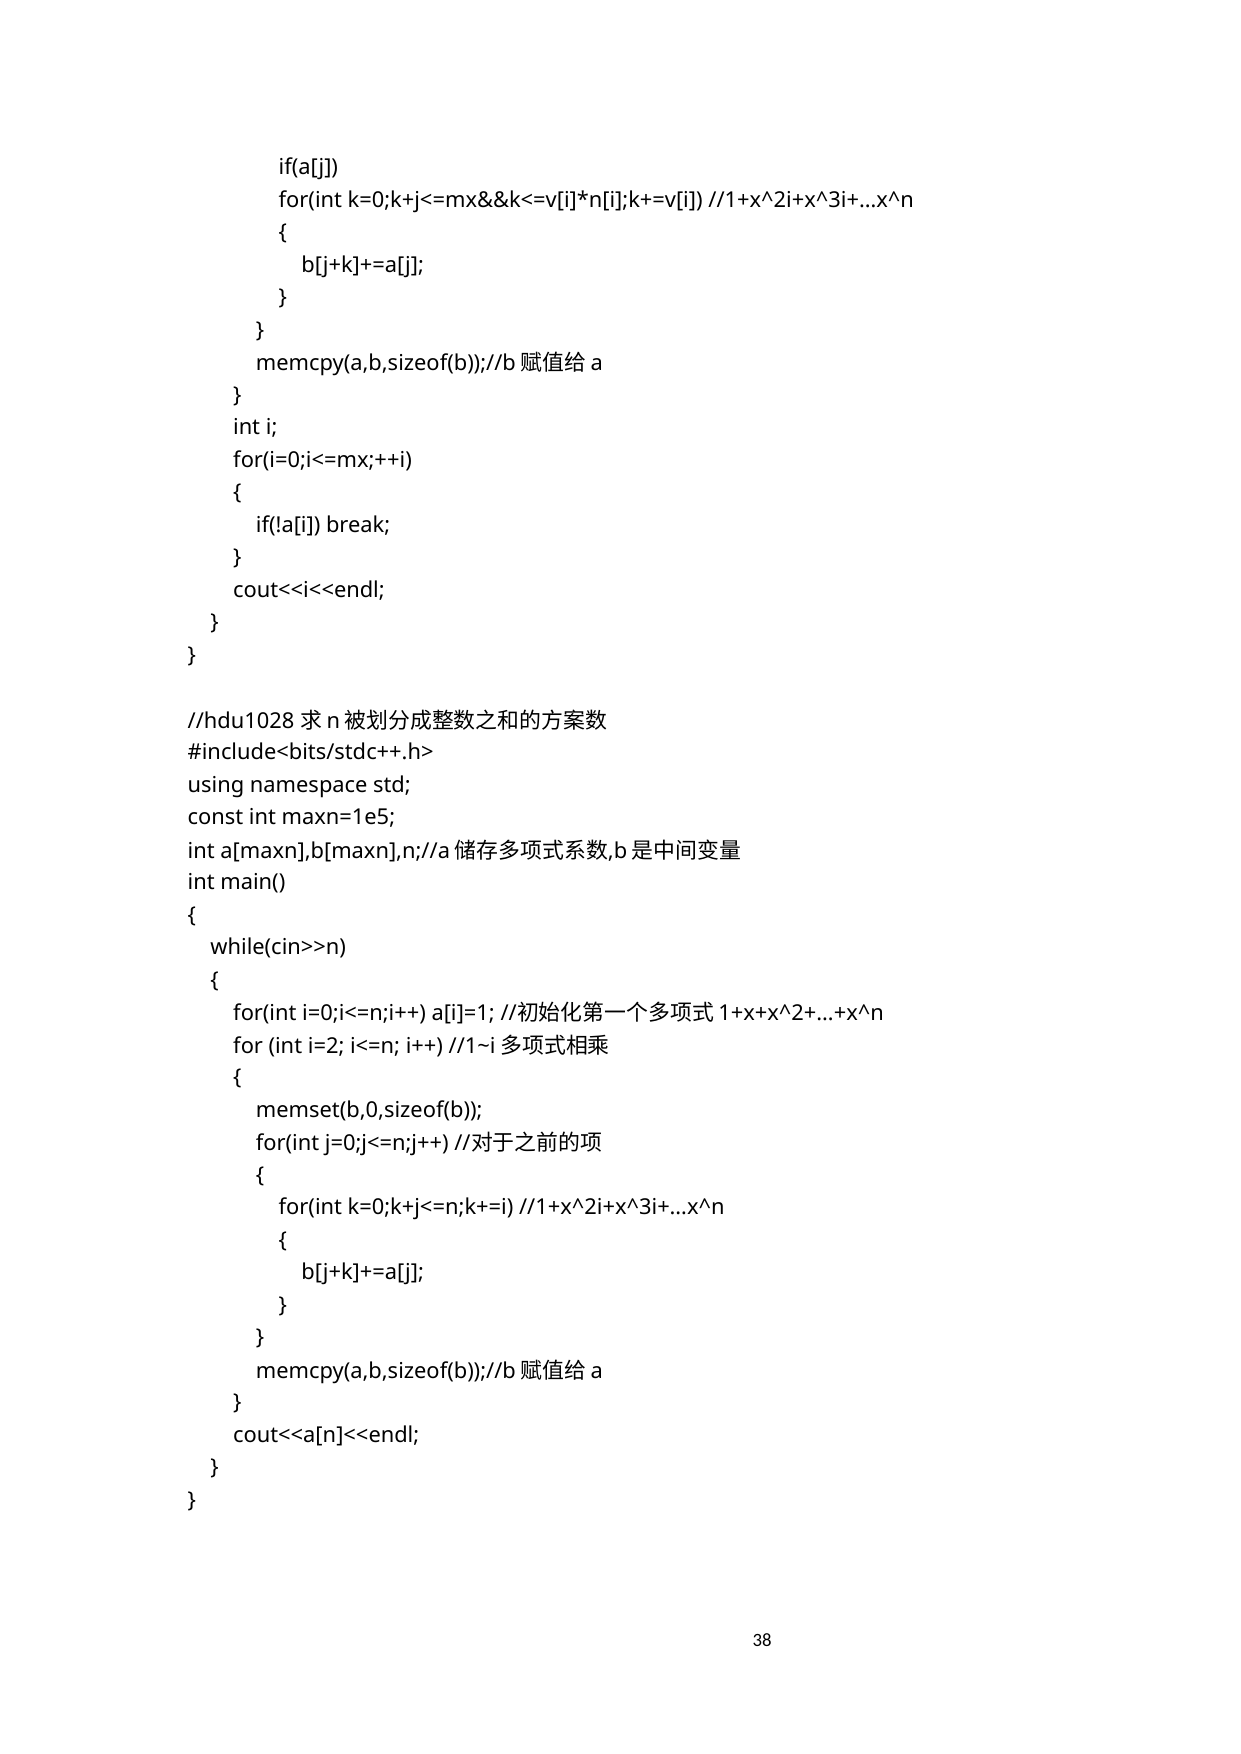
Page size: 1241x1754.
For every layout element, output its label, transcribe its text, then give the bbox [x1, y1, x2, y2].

list for(int k=0;k+j<=n;k+=i) //1+x^2i+x^3i+…x^n [187, 1190, 1053, 1222]
list { [187, 215, 1053, 247]
list } [187, 605, 1053, 637]
list { [187, 962, 1053, 995]
list cout<<a[n]<<endl; [187, 1417, 1053, 1450]
list int i; [187, 410, 1053, 442]
list b[j+k]+=a[j]; [187, 1255, 1053, 1287]
list memset(b,0,sizeof(b)); [187, 1092, 1053, 1125]
list int main() [187, 865, 1053, 897]
list if(!a[i]) break; [187, 507, 1053, 540]
list { [187, 1222, 1053, 1255]
list for(int i=0;i<=n;i++) a[i]=1; //初始化第一个多项式1+x+x^2+…+x^n [187, 995, 1053, 1027]
list } [187, 1482, 1053, 1515]
list { [187, 1157, 1053, 1190]
list } [187, 1287, 1053, 1320]
list #include<bits/stdc++.h> [187, 735, 1053, 767]
list } [187, 312, 1053, 345]
list for(int k=0;k+j<=mx&&k<=v[i]*n[i];k+=v[i]) //1+x^2i+x^3i+…x^n [187, 182, 1053, 215]
list for(i=0;i<=mx;++i) [187, 442, 1053, 475]
list //hdu1028 求n被划分成整数之和的方案数 [187, 702, 1053, 735]
list } [187, 637, 1053, 670]
list for (int i=2; i<=n; i++) //1~i多项式相乘 [187, 1027, 1053, 1060]
list const int maxn=1e5; [187, 800, 1053, 832]
list } [187, 1320, 1053, 1352]
list for(int j=0;j<=n;j++) //对于之前的项 [187, 1125, 1053, 1157]
list b[j+k]+=a[j]; [187, 247, 1053, 280]
list } [187, 377, 1053, 410]
list { [187, 475, 1053, 507]
list { [187, 897, 1053, 930]
list } [187, 540, 1053, 572]
list cout<<i<<endl; [187, 572, 1053, 605]
list int a[maxn],b[maxn],n;//a储存多项式系数,b是中间变量 [187, 832, 1053, 865]
list } [187, 1450, 1053, 1482]
list } [187, 1385, 1053, 1417]
list using namespace std; [187, 767, 1053, 800]
list { [187, 1060, 1053, 1092]
list } [187, 280, 1053, 312]
list if(a[j]) [187, 150, 1053, 182]
list memcpy(a,b,sizeof(b));//b赋值给a [187, 1352, 1053, 1385]
list memcpy(a,b,sizeof(b));//b赋值给a [187, 345, 1053, 377]
list while(cin>>n) [187, 930, 1053, 962]
